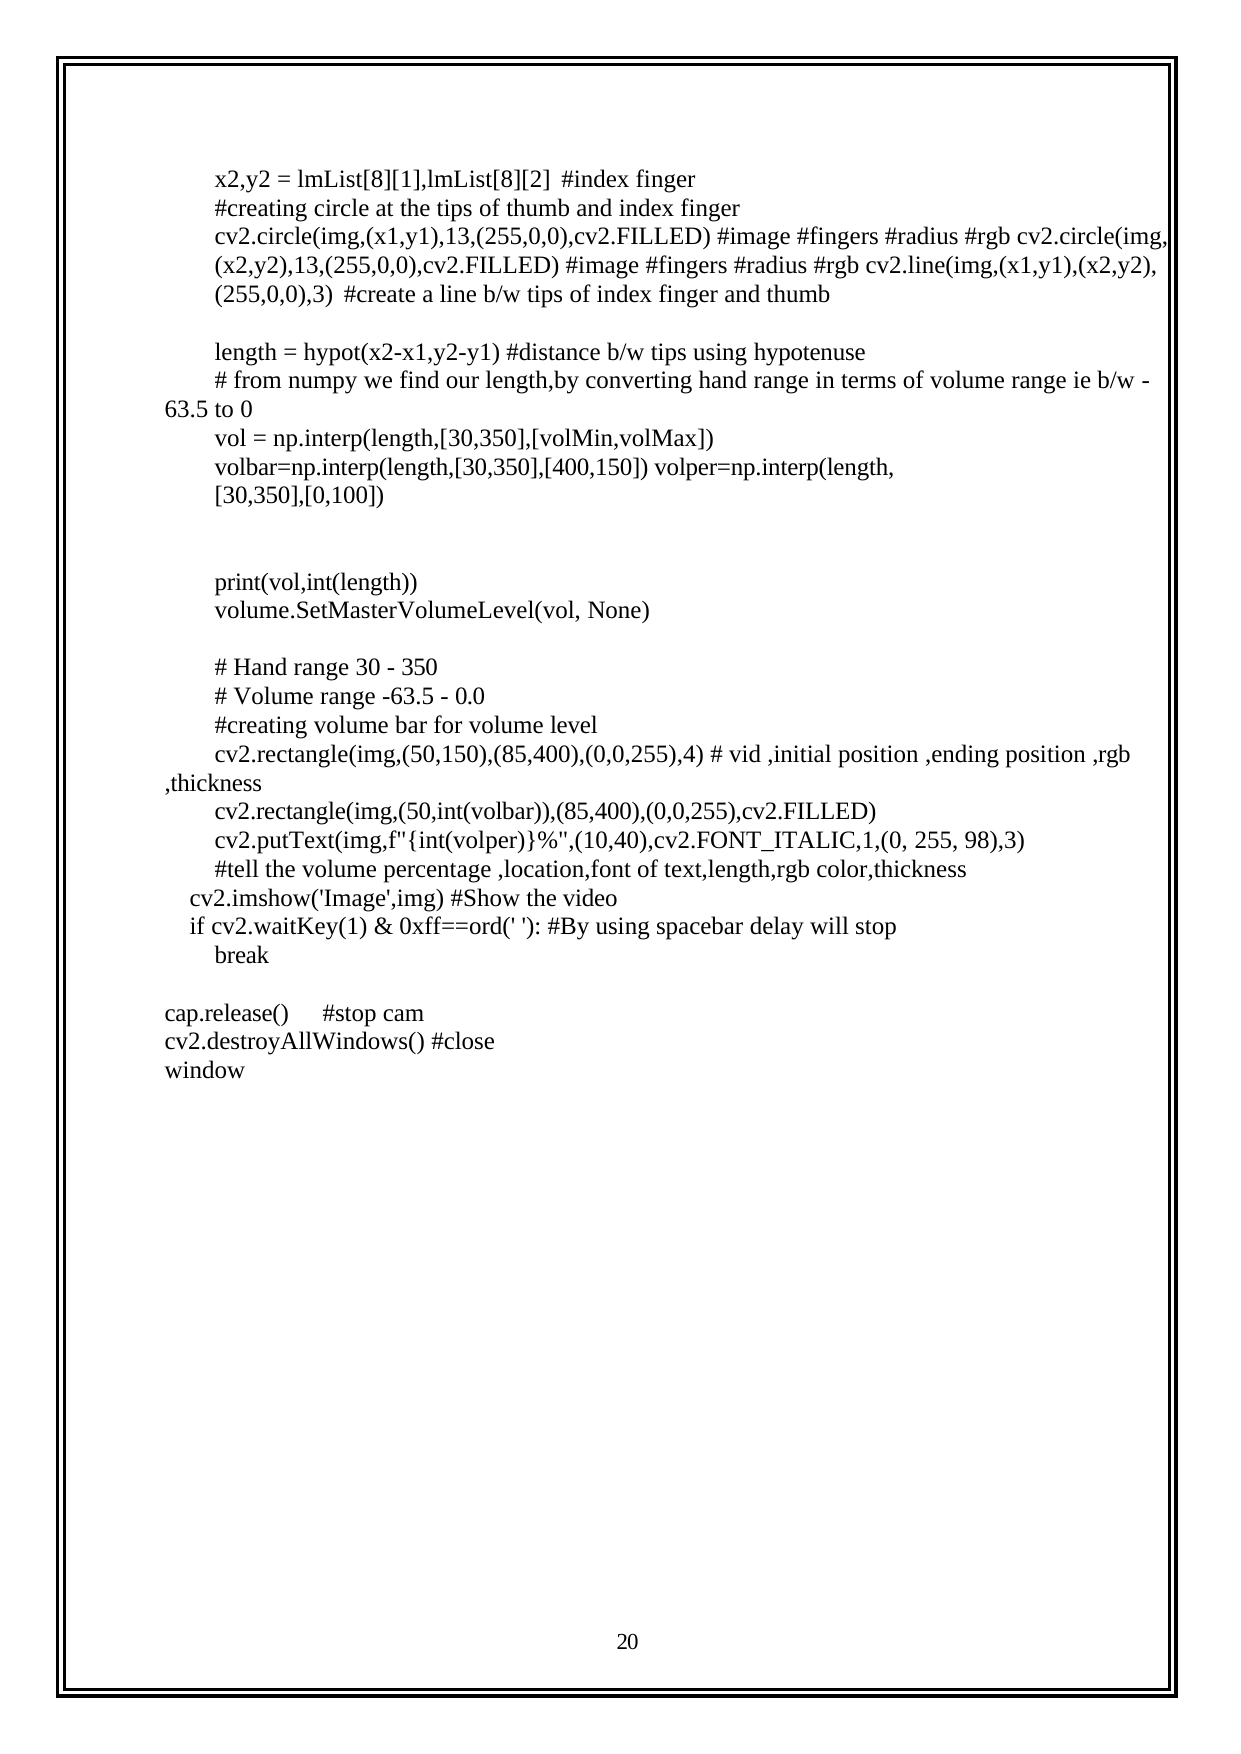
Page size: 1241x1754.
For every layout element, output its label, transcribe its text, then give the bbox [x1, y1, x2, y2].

text cv2.rectangle(img,(50,150),(85,400),(0,0,255),4) # vid ,initial position ,ending position ,rgb [214, 739, 1168, 768]
text cv2.circle(img,(x1,y1),13,(255,0,0),cv2.FILLED) #image #fingers #radius #rgb cv2.circle(img,(x2,y2),13,(255,0,0),cv2.FILLED) #image #fingers #radius #rgb cv2.line(img,(x1,y1),(x2,y2),(255,0,0),3) #create a line b/w tips of index finger and thumb [214, 221, 1168, 308]
text length = hypot(x2-x1,y2-y1) #distance b/w tips using hypotenuse [214, 337, 1168, 365]
text vol = np.interp(length,[30,350],[volMin,volMax]) volbar=np.interp(length,[30,350],[400,150]) volper=np.interp(length,[30,350],[0,100]) [214, 423, 942, 509]
text # from numpy we find our length,by converting hand range in terms of volume range ie b/w - [214, 365, 1168, 394]
text cv2.rectangle(img,(50,int(volbar)),(85,400),(0,0,255),cv2.FILLED) [214, 796, 1168, 825]
text if cv2.waitKey(1) & 0xff==ord(' '): #By using spacebar delay will stop break [189, 911, 938, 969]
text print(vol,int(length)) volume.SetMasterVolumeLevel(vol, None) [214, 567, 685, 624]
text ,thickness [164, 768, 1168, 796]
text # Hand range 30 - 350 [214, 653, 1168, 681]
text 63.5 to 0 [164, 394, 1168, 423]
text cv2.putText(img,f"{int(volper)}%",(10,40),cv2.FONT_ITALIC,1,(0, 255, 98),3) #tell the volume percentage ,location,font of text,length,rgb color,thickness [214, 825, 1057, 883]
text x2,y2 = lmList[8][1],lmList[8][2] #index finger #creating circle at the tips of thumb and index finger [214, 164, 779, 221]
text #creating volume bar for volume level [214, 710, 1168, 739]
text cv2.imshow('Image',img) #Show the video [189, 883, 1168, 911]
text # Volume range -63.5 - 0.0 [214, 681, 1168, 710]
text cap.release() #stop cam cv2.destroyAllWindows() #close window [164, 998, 576, 1084]
